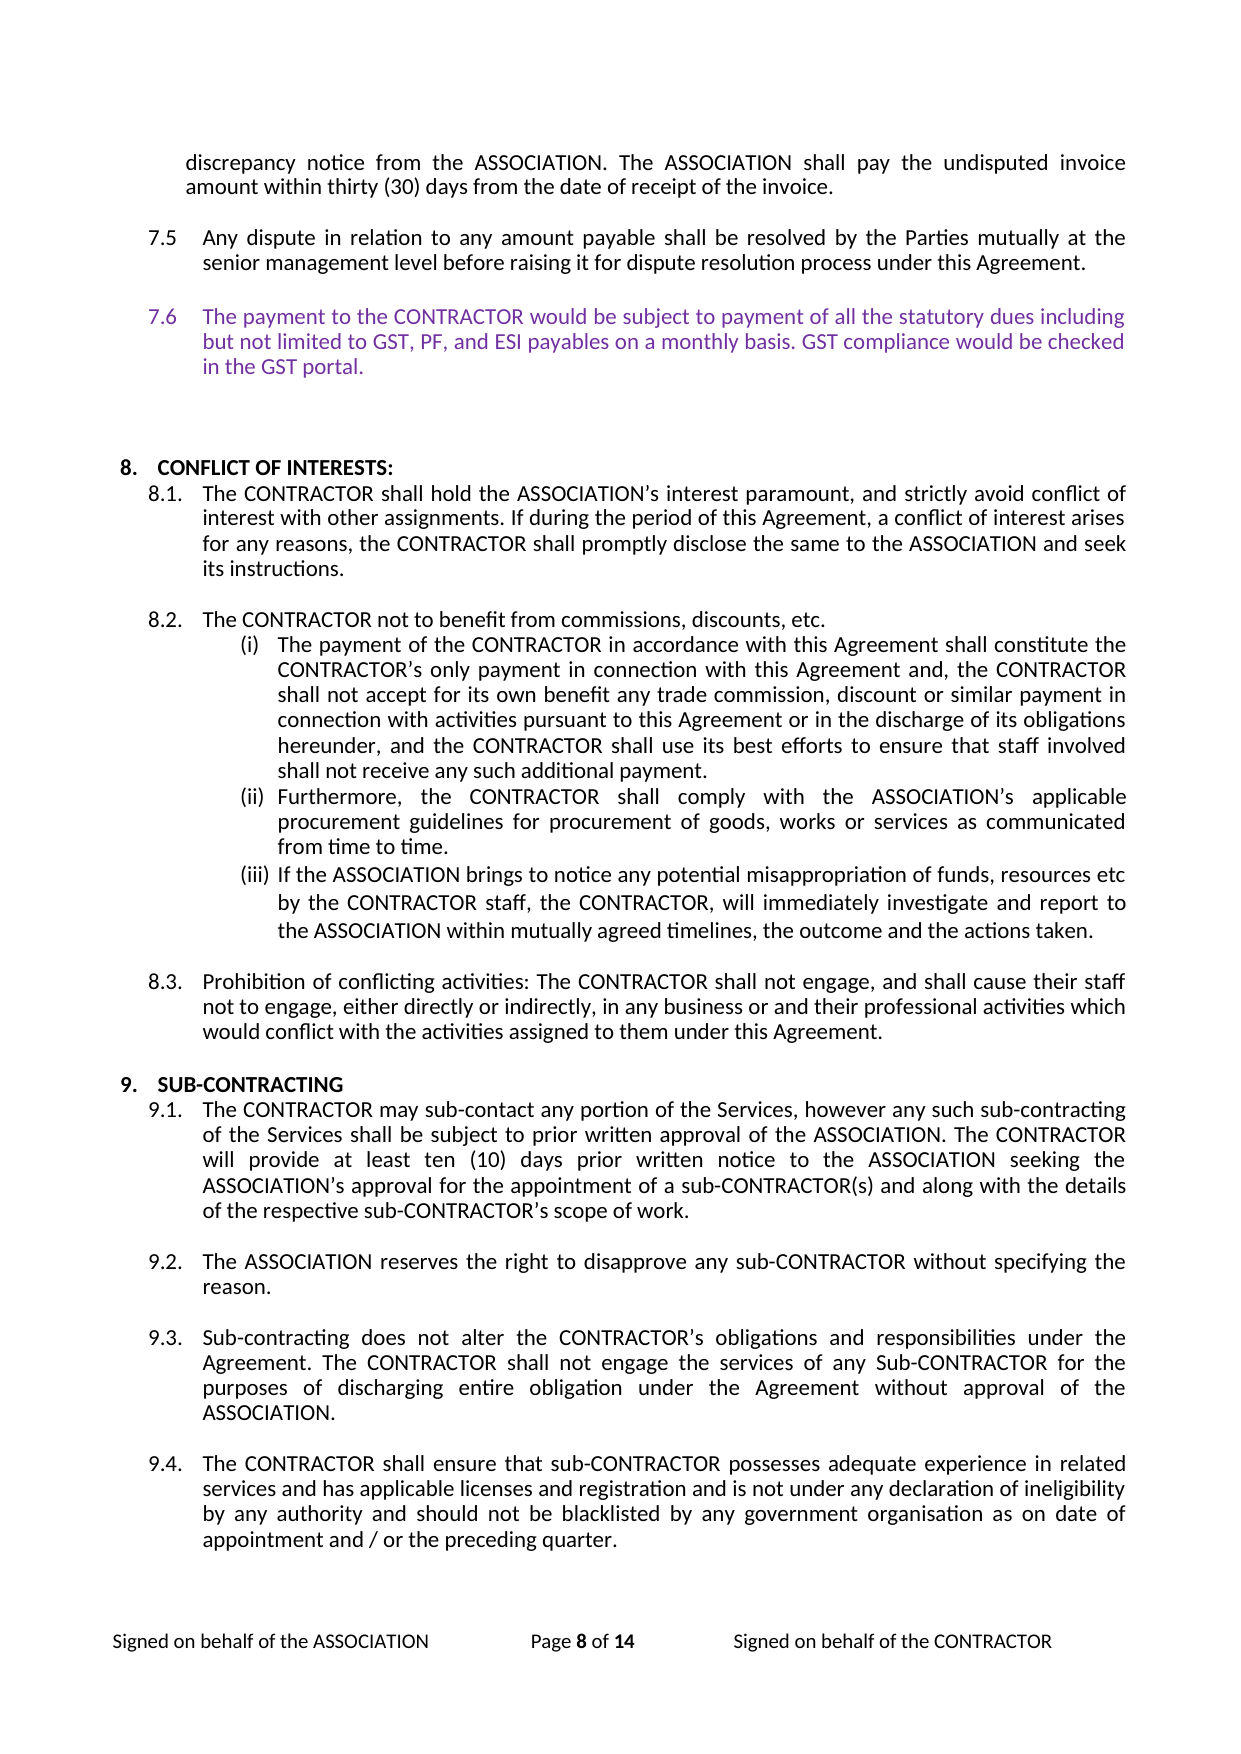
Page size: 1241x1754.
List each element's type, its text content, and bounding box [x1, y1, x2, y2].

list Furthermore, the CONTRACTOR shall comply with the ASSOCIATION’s applicable procurement guidelines for procurement of goods, works or services as communicated from time to time. [240, 784, 1128, 860]
list The CONTRACTOR shall ensure that sub-CONTRACTOR possesses adequate experience in related services and has applicable licenses and registration and is not under any declaration of ineligibility by any authority and should not be blacklisted by any government organisation as on date of appointment and / or the preceding quarter. [148, 1452, 1128, 1553]
list The payment of the CONTRACTOR in accordance with this Agreement shall constitute the CONTRACTOR’s only payment in connection with this Agreement and, the CONTRACTOR shall not accept for its own benefit any trade commission, discount or similar payment in connection with activities pursuant to this Agreement or in the discharge of its obligations hereunder, and the CONTRACTOR shall use its best efforts to ensure that staff involved shall not receive any such additional payment. [240, 632, 1128, 784]
list SUB-CONTRACTING [120, 1073, 1128, 1098]
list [148, 150, 1128, 201]
list Prohibition of conflicting activities: The CONTRACTOR shall not engage, and shall cause their staff not to engage, either directly or indirectly, in any business or and their professional activities which would conflict with the activities assigned to them under this Agreement. [148, 969, 1128, 1045]
list Sub-contracting does not alter the CONTRACTOR’s obligations and responsibilities under the Agreement. The CONTRACTOR shall not engage the services of any Sub-CONTRACTOR for the purposes of discharging entire obligation under the Agreement without approval of the ASSOCIATION. [148, 1325, 1128, 1426]
list Any dispute in relation to any amount payable shall be resolved by the Parties mutually at the senior management level before raising it for dispute resolution process under this Agreement. [148, 226, 1128, 276]
list The CONTRACTOR may sub-contact any portion of the Services, however any such sub-contracting of the Services shall be subject to prior written approval of the ASSOCIATION. The CONTRACTOR will provide at least ten (10) days prior written notice to the ASSOCIATION seeking the ASSOCIATION’s approval for the appointment of a sub-CONTRACTOR(s) and along with the details of the respective sub-CONTRACTOR’s scope of work. [148, 1098, 1128, 1224]
list The CONTRACTOR not to benefit from commissions, discounts, etc. [148, 607, 1128, 632]
list If the ASSOCIATION brings to notice any potential misappropriation of funds, resources etc by the CONTRACTOR staff, the CONTRACTOR, will immediately investigate and report to the ASSOCIATION within mutually agreed timelines, the outcome and the actions taken. [240, 860, 1128, 944]
list The payment to the CONTRACTOR would be subject to payment of all the statutory dues including but not limited to GST, PF, and ESI payables on a monthly basis. GST compliance would be checked in the GST portal. [148, 304, 1128, 380]
list The ASSOCIATION reserves the right to disapprove any sub-CONTRACTOR without specifying the reason. [148, 1249, 1128, 1300]
list The CONTRACTOR shall hold the ASSOCIATION’s interest paramount, and strictly avoid conflict of interest with other assignments. If during the period of this Agreement, a conflict of interest arises for any reasons, the CONTRACTOR shall promptly disclose the same to the ASSOCIATION and seek its instructions. [148, 481, 1128, 582]
list CONFLICT OF INTERESTS: [120, 456, 1128, 481]
